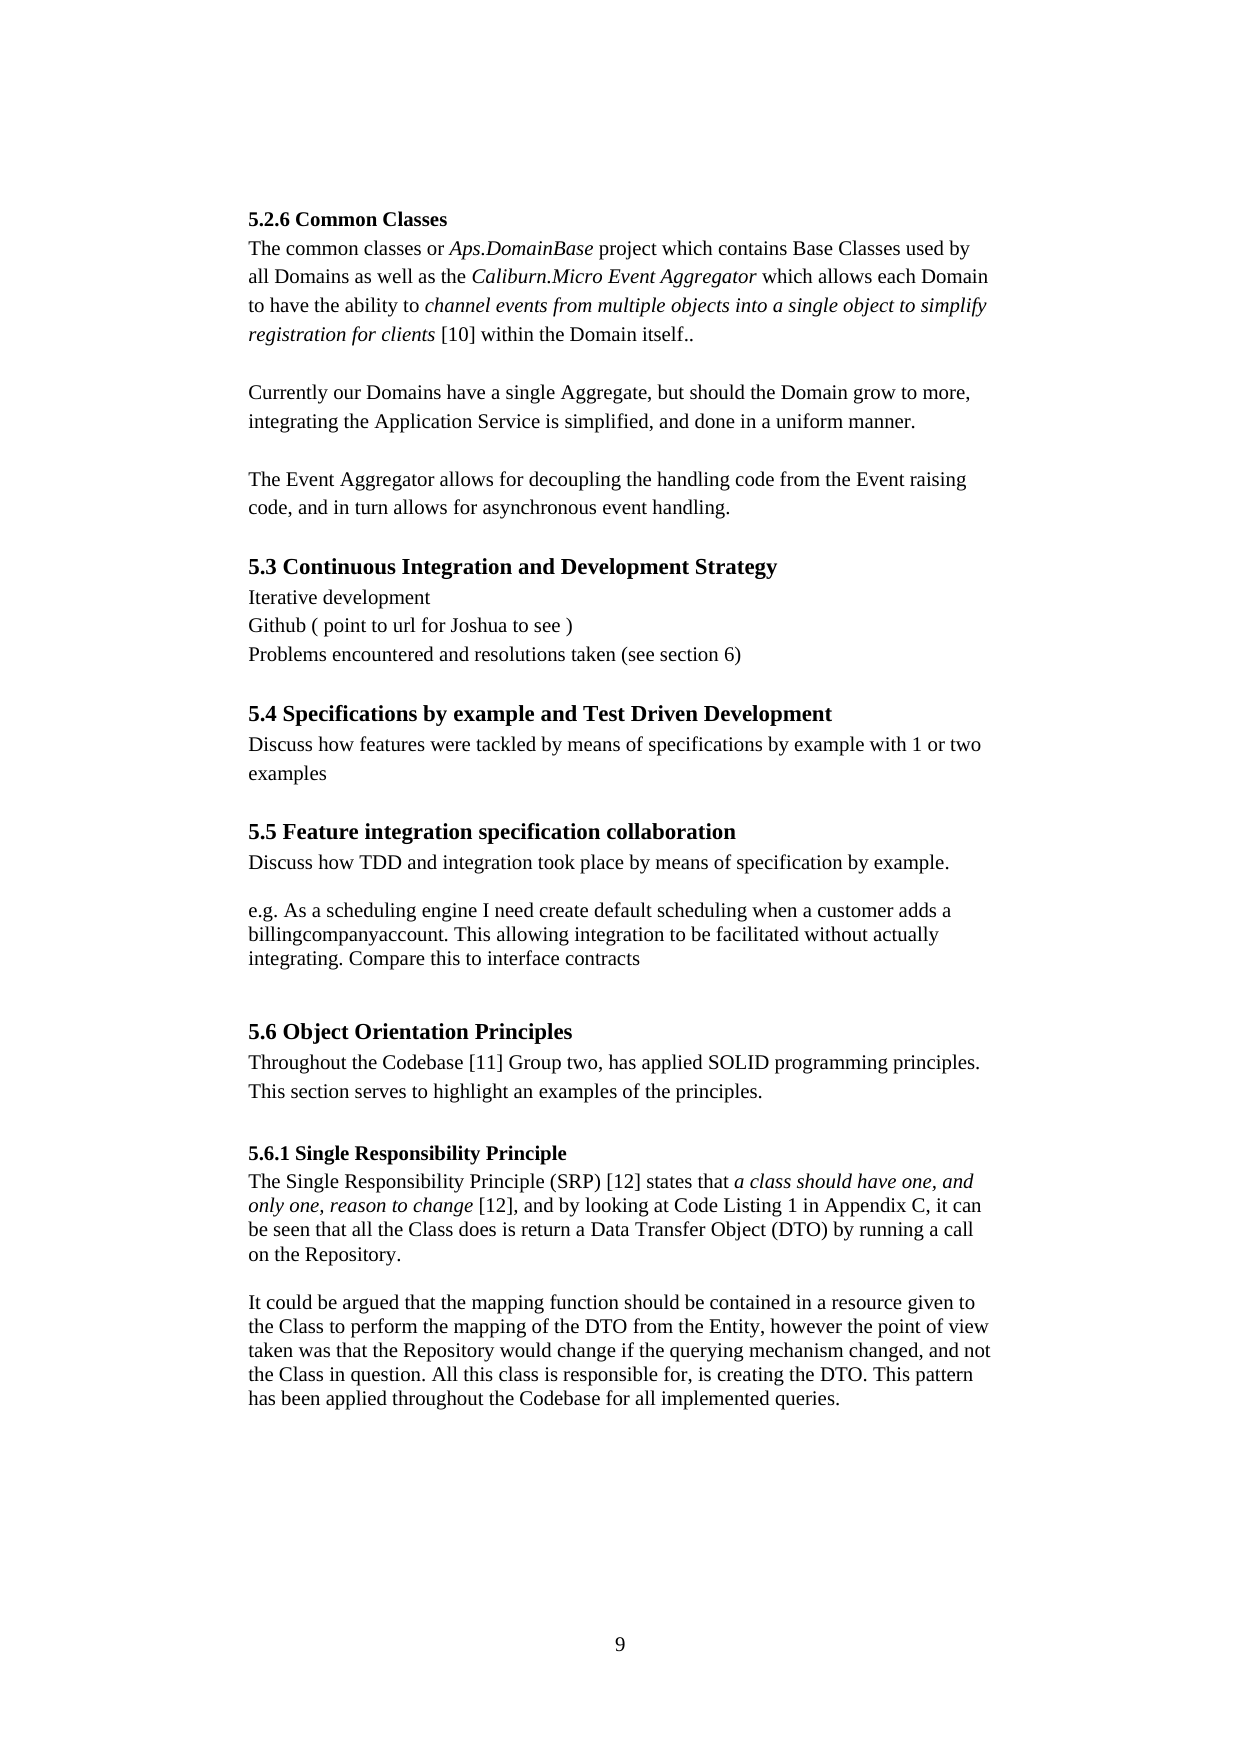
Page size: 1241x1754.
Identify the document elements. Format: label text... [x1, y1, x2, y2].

subtitle Specifications by example and Test Driven Development [248, 700, 992, 726]
text Discuss how features were tackled by means of specifications by example with 1 or two examples [248, 732, 992, 784]
text Discuss how TDD and integration took place by means of specification by example. [248, 850, 992, 874]
text Problems encountered and resolutions taken (see section 6) [248, 642, 992, 666]
subtitle Common Classes [248, 207, 992, 231]
text Throughout the Codebase Group two, has applied SOLID programming principles. This section serves to highlight an examples of the principles. [248, 1050, 992, 1103]
text Github ( point to url for Joshua to see ) [248, 613, 992, 637]
subtitle Feature integration specification collaboration [248, 818, 992, 844]
text The Event Aggregator allows for decoupling the handling code from the Event raising code, and in turn allows for asynchronous event handling. [248, 466, 992, 519]
text e.g. As a scheduling engine I need create default scheduling when a customer adds a billingcompanyaccount. This allowing integration to be facilitated without actually integrating. Compare this to interface contracts [248, 898, 992, 970]
subtitle Single Responsibility Principle [248, 1140, 992, 1164]
text It could be argued that the mapping function should be contained in a resource given to the Class to perform the mapping of the DTO from the Entity, however the point of view taken was that the Repository would change if the querying mechanism changed, and not the Class in question. All this class is responsible for, is creating the DTO. This pattern has been applied throughout the Codebase for all implemented queries. [248, 1289, 992, 1410]
subtitle Object Orientation Principles [248, 1018, 992, 1044]
text Currently our Domains have a single Aggregate, but should the Domain grow to more, integrating the Application Service is simplified, and done in a uniform manner. [248, 380, 992, 433]
text The common classes or Aps.DomainBase project which contains Base Classes used by all Domains as well as the Caliburn.Micro Event Aggregator which allows each Domain to have the ability to channel events from multiple objects into a single object to simplify registration for clients within the Domain itself.. [248, 236, 992, 346]
text The Single Responsibility Principle (SRP) states that a class should have one, and only one, reason to change, and by looking at Code Listing 1 in Appendix C, it can be seen that all the Class does is return a Data Transfer Object (DTO) by running a call on the Repository. [248, 1169, 992, 1266]
text Iterative development [248, 584, 992, 609]
subtitle Continuous Integration and Development Strategy [248, 553, 992, 579]
